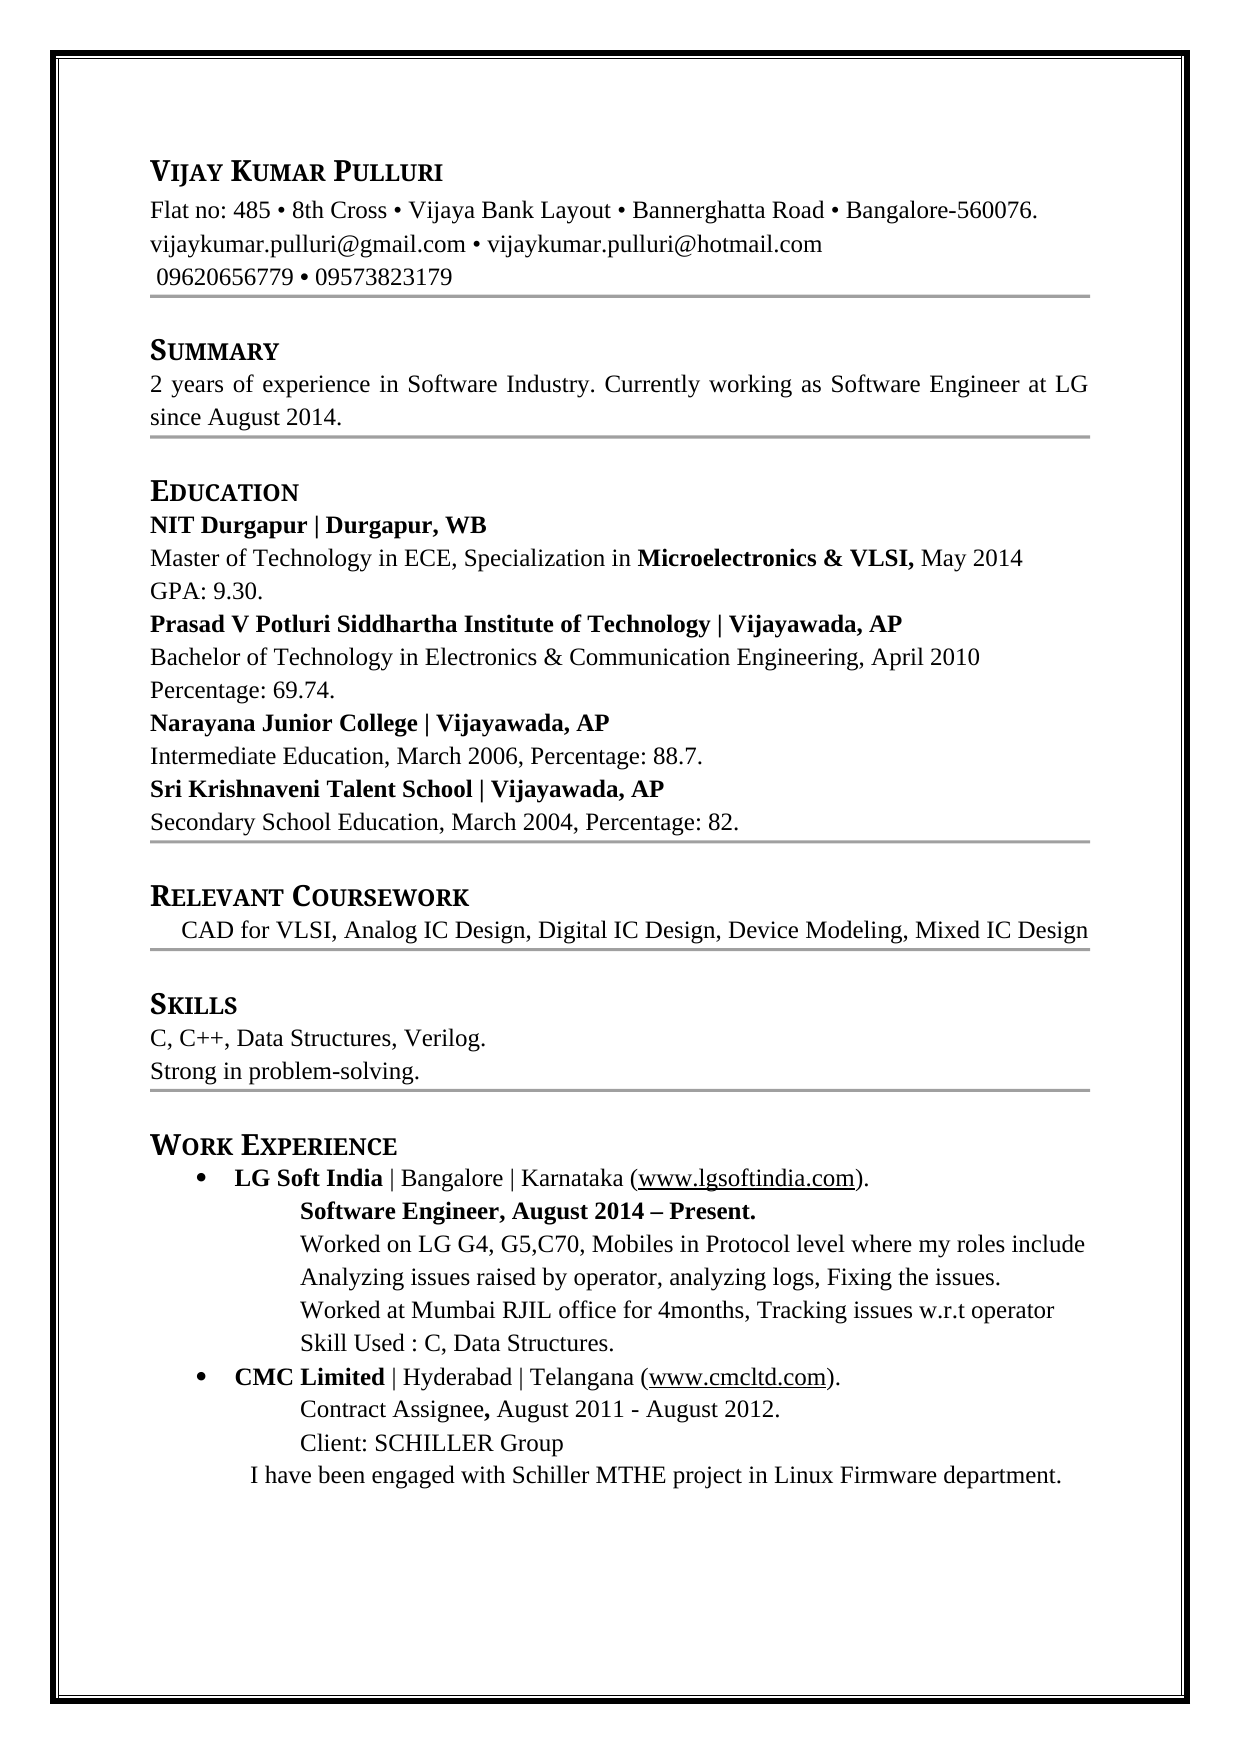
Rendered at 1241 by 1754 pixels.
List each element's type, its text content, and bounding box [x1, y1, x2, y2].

list CMC Limited | Hyderabad | Telangana (www.cmcltd.com). [197, 1362, 1090, 1390]
text Relevant Coursework [150, 875, 1090, 915]
text Vijay Kumar Pulluri [91, 150, 1090, 190]
list Software Engineer, August 2014 – Present. [300, 1196, 1090, 1225]
text Education [150, 470, 1090, 510]
text Summary [150, 330, 1090, 369]
text Bachelor of Technology in Electronics & Communication Engineering, April 2010 [150, 642, 1090, 671]
text Master of Technology in ECE, Specialization in Microelectronics & VLSI, May 2014 [150, 543, 1090, 572]
text Work Experience [150, 1124, 1090, 1163]
text 09620656779 • 09573823179 [150, 262, 1090, 290]
text 2 years of experience in Software Industry. Currently working as Software Engineer at LG since August 2014. [150, 369, 1090, 431]
text Percentage: 69.74. [150, 675, 1090, 704]
list Worked on LG G4, G5,C70, Mobiles in Protocol level where my roles include [300, 1229, 1090, 1258]
text Client: SCHILLER Group [150, 1428, 1090, 1456]
text NIT Durgapur | Durgapur, WB [150, 510, 1090, 539]
text Narayana Junior College | Vijayawada, AP [150, 708, 1090, 737]
text CAD for VLSI, Analog IC Design, Digital IC Design, Device Modeling, Mixed IC Design [150, 915, 1090, 944]
text Sri Krishnaveni Talent School | Vijayawada, AP [150, 774, 1090, 803]
text I have been engaged with Schiller MTHE project in Linux Firmware department. [150, 1461, 1090, 1489]
text Flat no: 485 • 8th Cross • Vijaya Bank Layout • Bannerghatta Road • Bangalore-560076. vijaykumar.pulluri@gmail.com • vijaykumar.pulluri@hotmail.com [150, 196, 1090, 257]
text Strong in problem-solving. [150, 1056, 1090, 1084]
text GPA: 9.30. [150, 576, 1090, 605]
text Skills [150, 983, 1090, 1023]
text Contract Assignee, August 2011 - August 2012. [234, 1394, 1090, 1423]
text Intermediate Education, March 2006, Percentage: 88.7. [150, 741, 1090, 770]
list Worked at Mumbai RJIL office for 4months, Tracking issues w.r.t operator [300, 1296, 1090, 1324]
list Analyzing issues raised by operator, analyzing logs, Fixing the issues. [300, 1262, 1090, 1291]
list Skill Used : C, Data Structures. [300, 1328, 1090, 1357]
text Secondary School Education, March 2004, Percentage: 82. [150, 807, 1090, 836]
list LG Soft India | Bangalore | Karnataka (www.lgsoftindia.com). [197, 1163, 1090, 1192]
text Prasad V Potluri Siddhartha Institute of Technology | Vijayawada, AP [150, 609, 1090, 638]
text C, C++, Data Structures, Verilog. [150, 1023, 1090, 1051]
